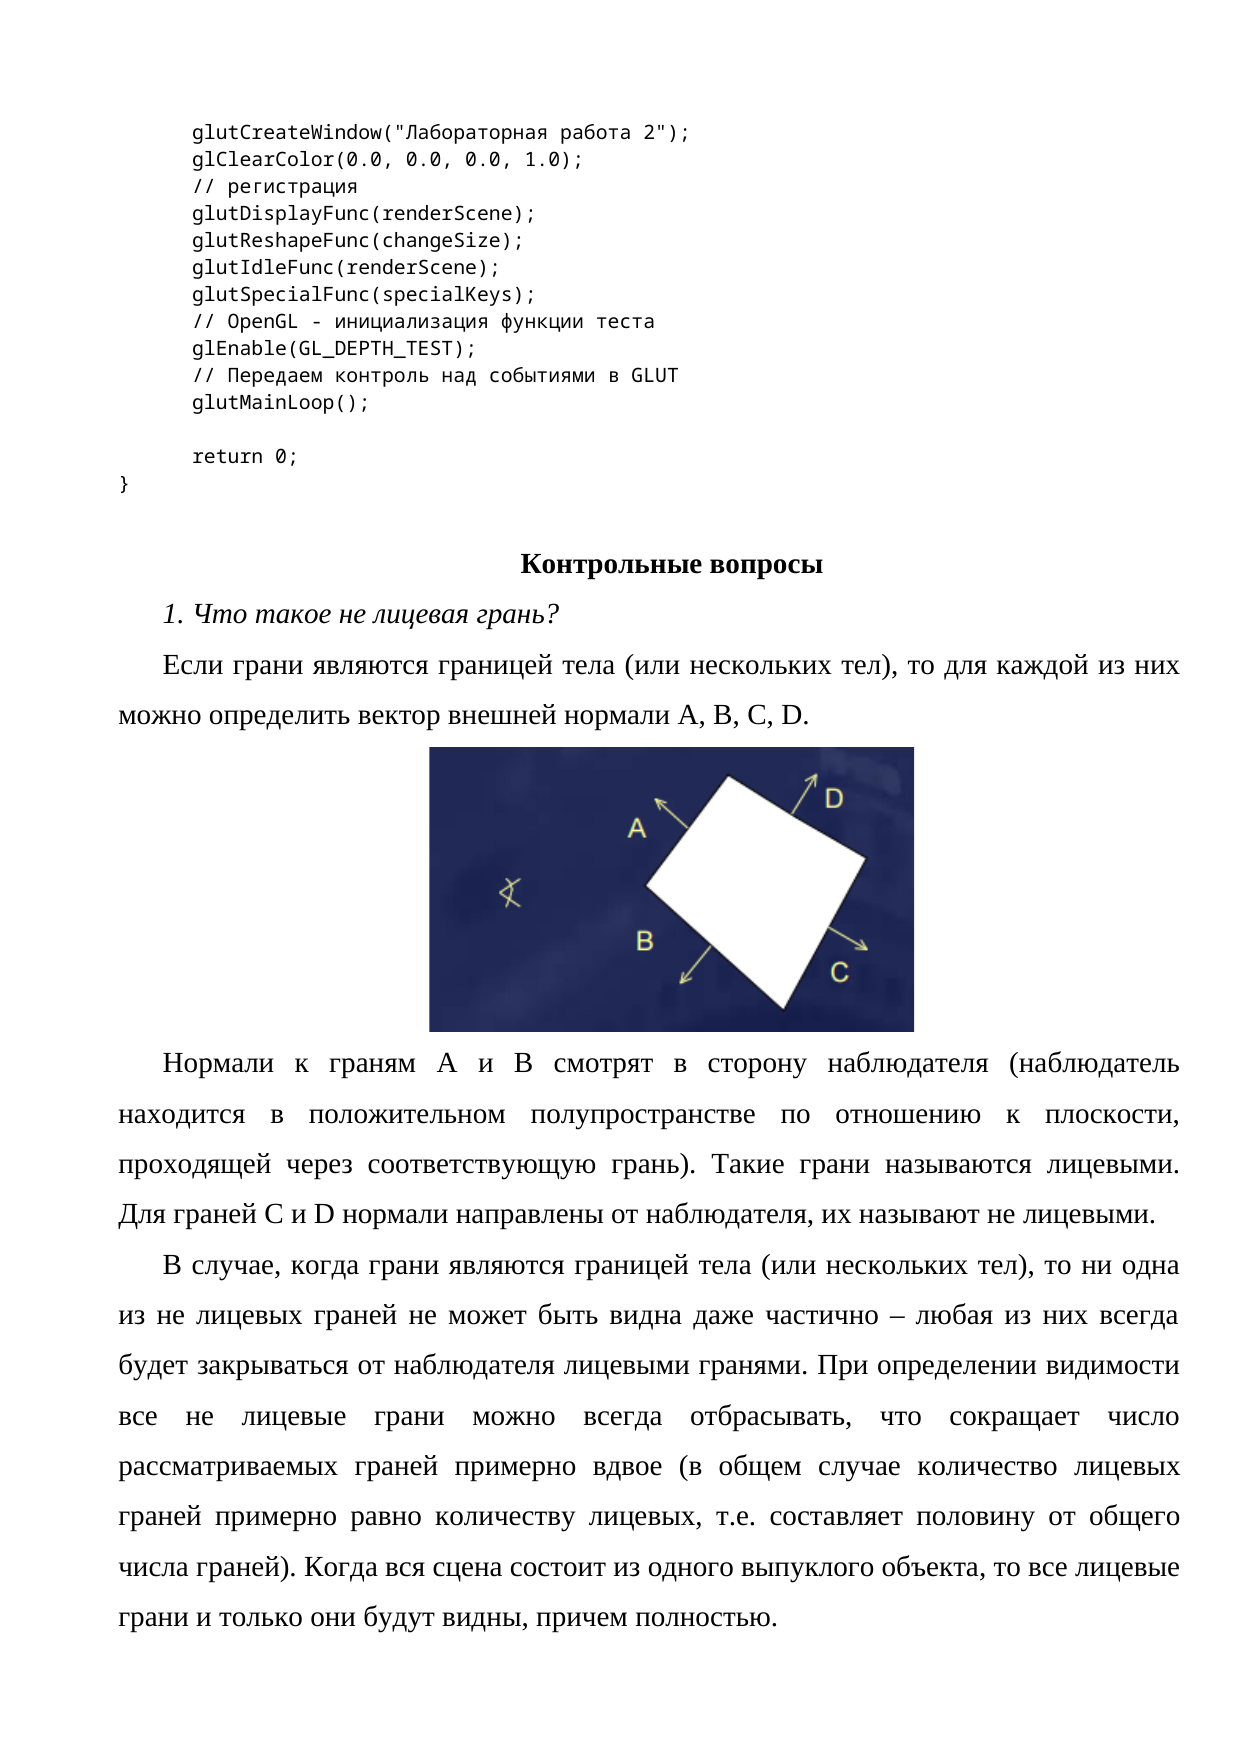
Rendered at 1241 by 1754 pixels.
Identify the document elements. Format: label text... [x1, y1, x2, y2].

text В случае, когда грани являются границей тела (или нескольких тел), то ни одна из не лицевых граней не может быть видна даже частично – любая из них всегда будет закрываться от наблюдателя лицевыми гранями. При определении видимости все не лицевые грани можно всегда отбрасывать, что сокращает число рассматриваемых граней примерно вдвое (в общем случае количество лицевых граней примерно равно количеству лицевых, т.е. составляет половину от общего числа граней). Когда вся сцена состоит из одного выпуклого объекта, то все лицевые грани и только они будут видны, причем полностью. [118, 1247, 1181, 1633]
text // регистрация [118, 172, 1181, 199]
text Контрольные вопросы [118, 546, 1181, 580]
text 1. Что такое не лицевая грань? [118, 596, 1181, 630]
text Нормали к граням А и В смотрят в сторону наблюдателя (наблюдатель находится в положительном полупространстве по отношению к плоскости, проходящей через соответствующую грань). Такие грани называются лицевыми. Для граней C и D нормали направлены от наблюдателя, их называют не лицевыми. [118, 1046, 1181, 1230]
text } [118, 469, 1181, 496]
text glutSpecialFunc(specialKeys); [118, 280, 1181, 307]
text glutMainLoop(); [118, 388, 1181, 415]
text glutIdleFunc(renderScene); [118, 253, 1181, 280]
text return 0; [118, 442, 1181, 469]
text Если грани являются границей тела (или нескольких тел), то для каждой из них можно определить вектор внешней нормали A, B, C, D. [118, 647, 1181, 731]
text // Передаем контроль над событиями в GLUT [118, 361, 1181, 388]
text glutReshapeFunc(changeSize); [118, 226, 1181, 253]
text // OpenGL - инициализация функции теста [118, 307, 1181, 334]
text glClearColor(0.0, 0.0, 0.0, 1.0); [118, 145, 1181, 172]
text glEnable(GL_DEPTH_TEST); [118, 334, 1181, 361]
text glutDisplayFunc(renderScene); [118, 199, 1181, 226]
picture [429, 747, 915, 1032]
text glutCreateWindow("Лабораторная работа 2"); [118, 118, 1181, 145]
